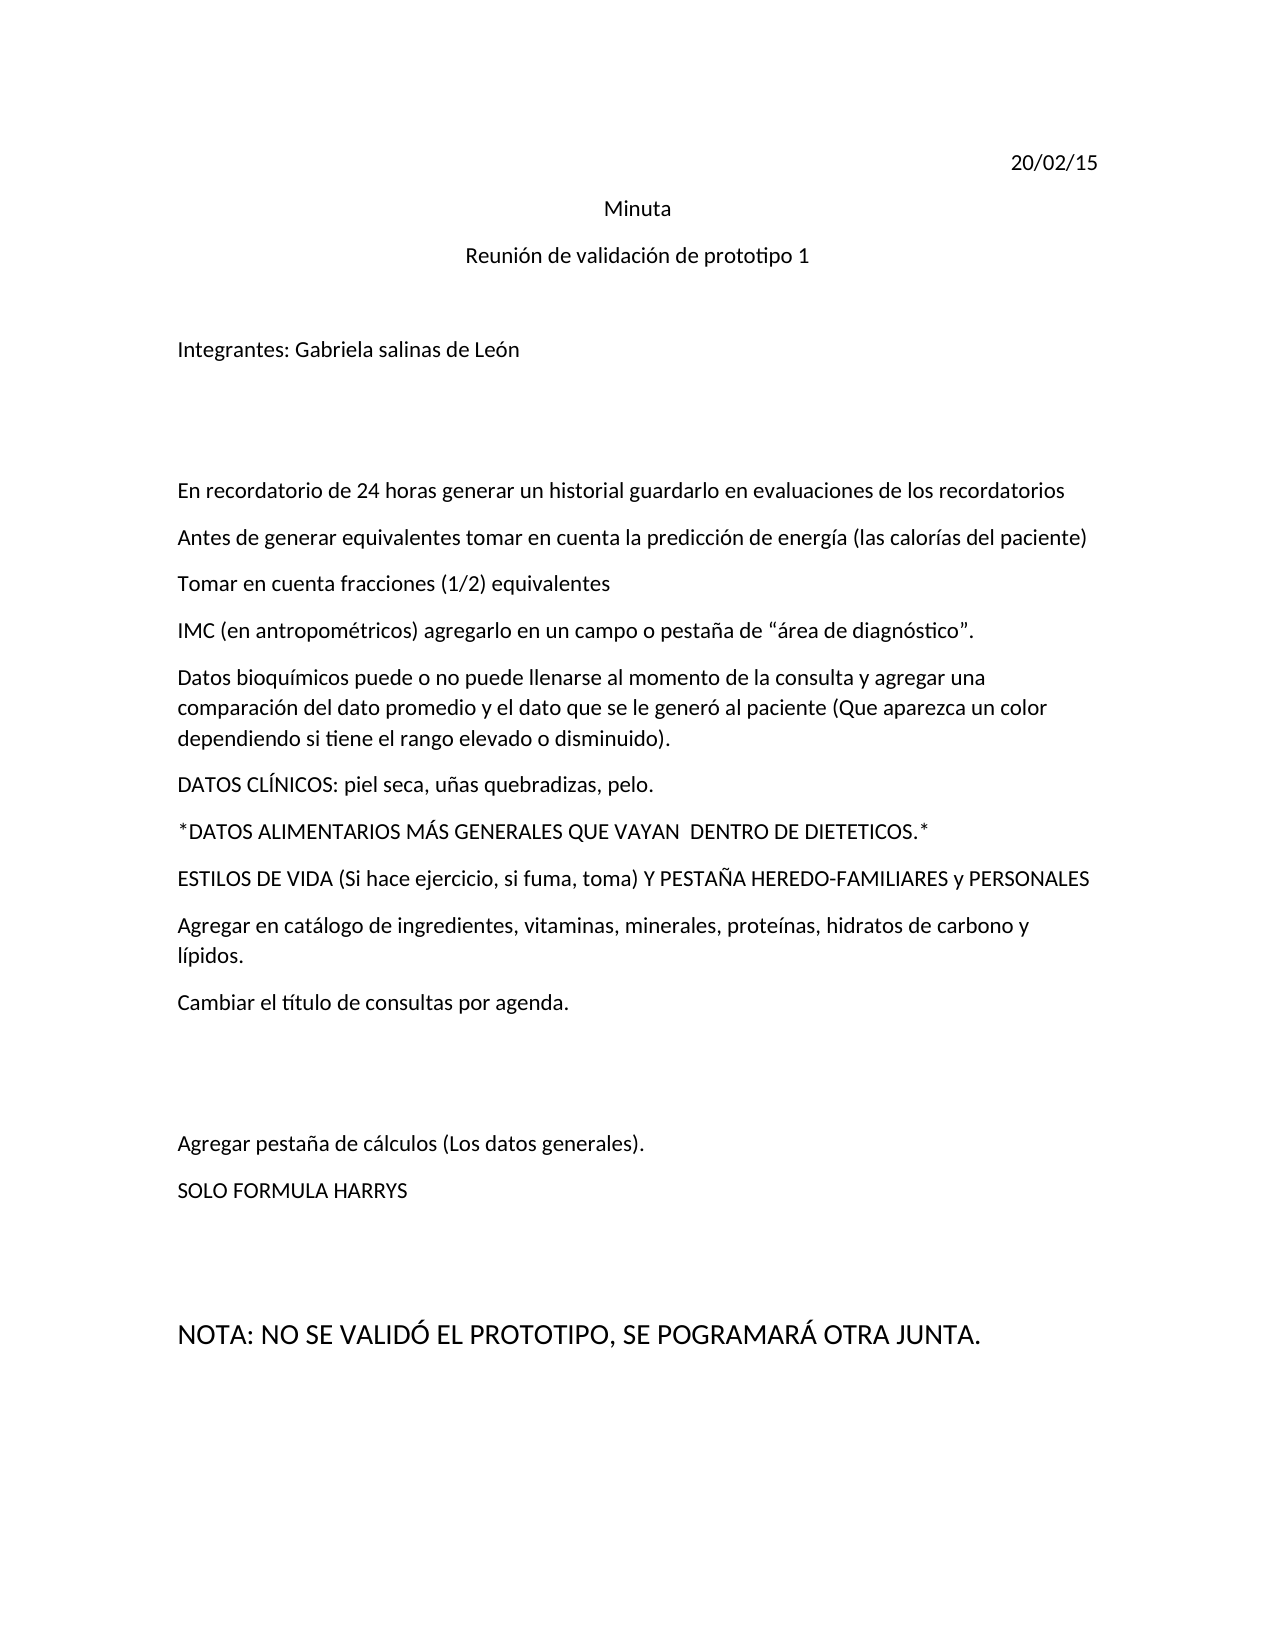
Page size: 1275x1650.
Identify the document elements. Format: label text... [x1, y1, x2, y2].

text *DATOS ALIMENTARIOS MÁS GENERALES QUE VAYAN DENTRO DE DIETETICOS.* [177, 817, 1098, 845]
text IMC (en antropométricos) agregarlo en un campo o pestaña de “área de diagnóstico”. [177, 616, 1098, 644]
text Datos bioquímicos puede o no puede llenarse al momento de la consulta y agregar una comparación del dato promedio y el dato que se le generó al paciente (Que aparezca un color dependiendo si tiene el rango elevado o disminuido). [177, 663, 1098, 752]
text SOLO FORMULA HARRYS [177, 1176, 1098, 1204]
text Agregar pestaña de cálculos (Los datos generales). [177, 1129, 1098, 1157]
text Minuta [177, 194, 1098, 222]
text Antes de generar equivalentes tomar en cuenta la predicción de energía (las calorías del paciente) [177, 523, 1098, 551]
text Tomar en cuenta fracciones (1/2) equivalentes [177, 569, 1098, 597]
text En recordatorio de 24 horas generar un historial guardarlo en evaluaciones de los recordatorios [177, 476, 1098, 504]
text DATOS CLÍNICOS: piel seca, uñas quebradizas, pelo. [177, 771, 1098, 798]
text ESTILOS DE VIDA (Si hace ejercicio, si fuma, toma) Y PESTAÑA HEREDO-FAMILIARES y PERSONALES [177, 864, 1098, 892]
text Reunión de validación de prototipo 1 [177, 241, 1098, 269]
text NOTA: NO SE VALIDÓ EL PROTOTIPO, SE POGRAMARÁ OTRA JUNTA. [177, 1316, 1098, 1352]
text Integrantes: Gabriela salinas de León [177, 335, 1098, 363]
text 20/02/15 [177, 148, 1098, 176]
text Cambiar el título de consultas por agenda. [177, 988, 1098, 1016]
text Agregar en catálogo de ingredientes, vitaminas, minerales, proteínas, hidratos de carbono y lípidos. [177, 911, 1098, 969]
